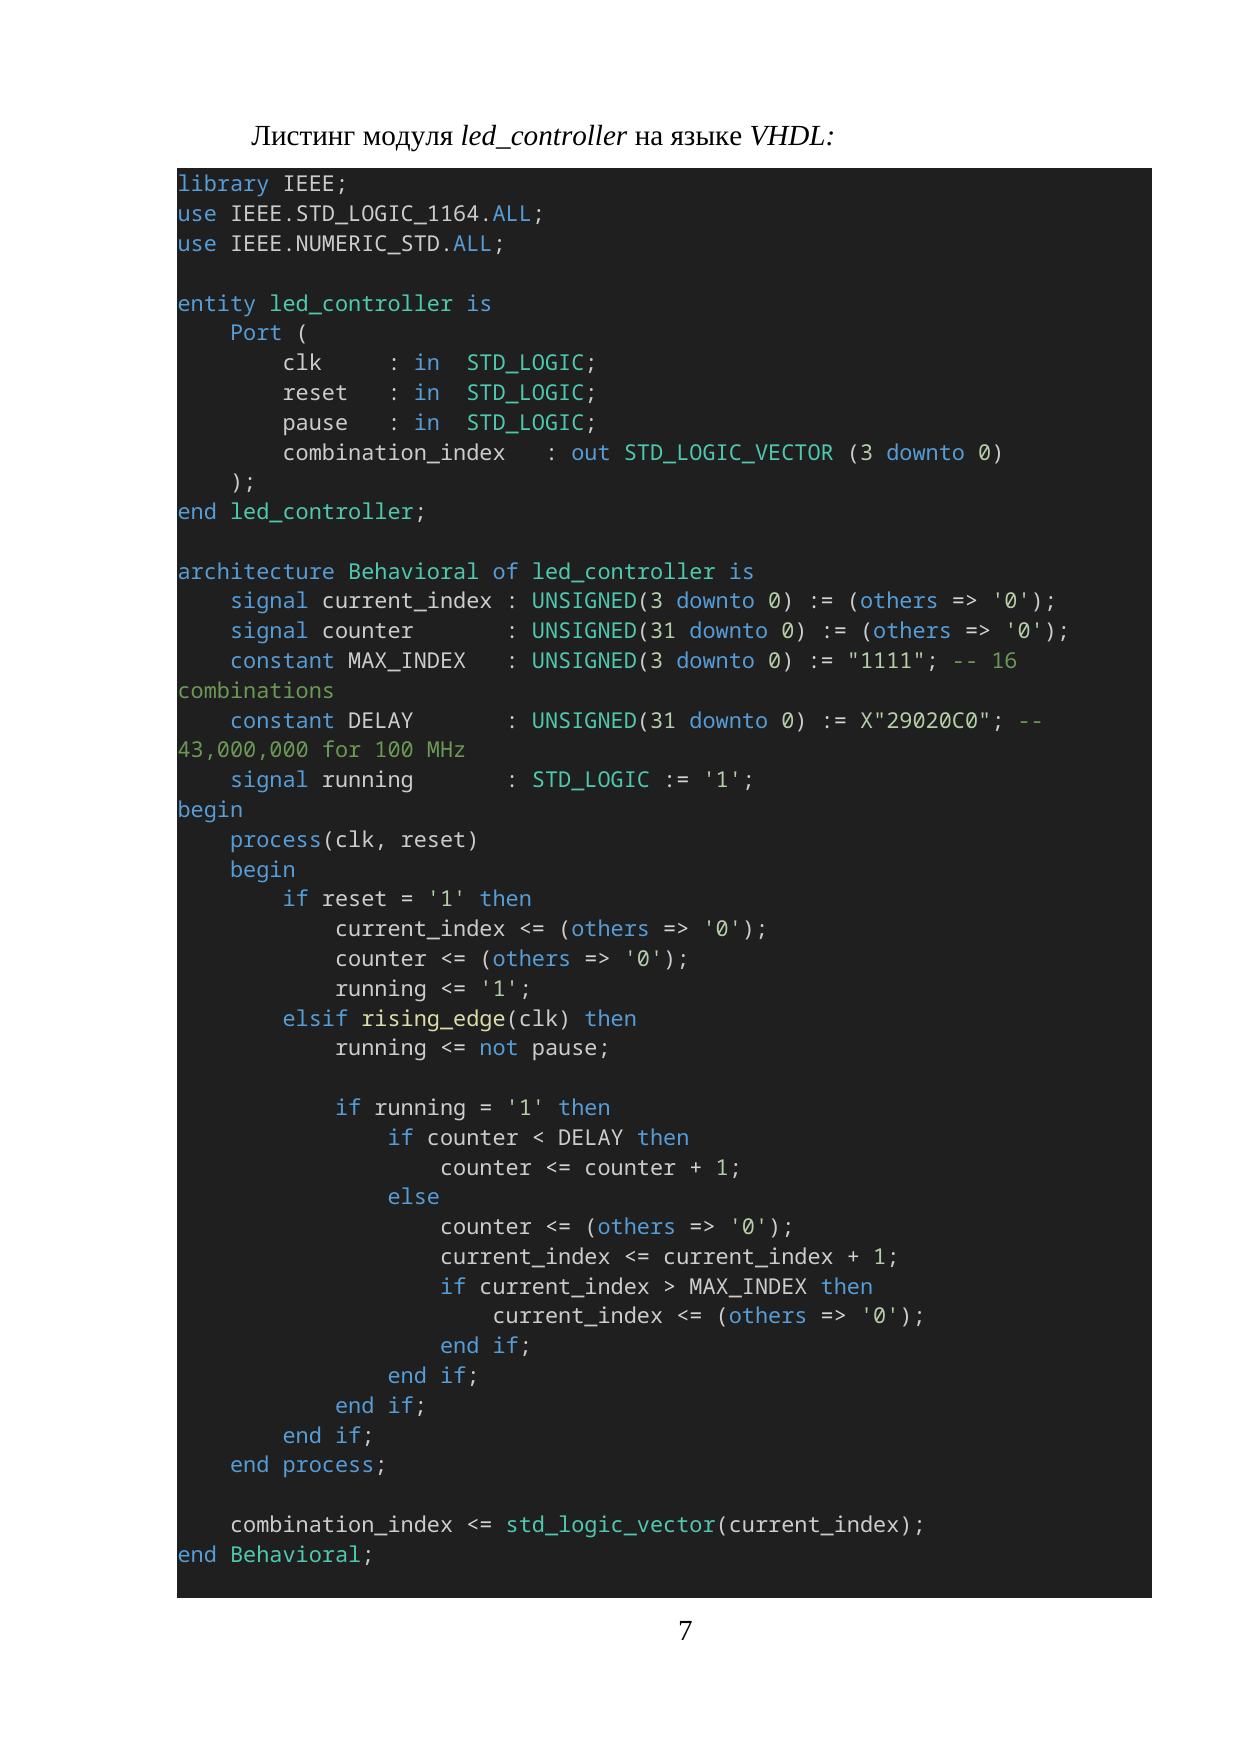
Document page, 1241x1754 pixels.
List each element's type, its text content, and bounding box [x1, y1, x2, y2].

text use IEEE.NUMERIC_STD.ALL; [177, 228, 1152, 258]
text end if; [177, 1420, 1152, 1449]
text if current_index > MAX_INDEX then [177, 1271, 1152, 1301]
text running <= '1'; [177, 973, 1152, 1003]
text signal running : STD_LOGIC := '1'; [177, 764, 1152, 794]
text elsif rising_edge(clk) then [177, 1003, 1152, 1032]
text entity led_controller is [177, 288, 1152, 317]
text counter <= (others => '0'); [177, 943, 1152, 973]
text running <= not pause; [177, 1032, 1152, 1062]
text combination_index <= std_logic_vector(current_index); [177, 1509, 1152, 1539]
text clk : in STD_LOGIC; [177, 347, 1152, 377]
text constant MAX_INDEX : UNSIGNED(3 downto 0) := "1111"; -- 16 combinations [177, 645, 1152, 705]
text begin [177, 854, 1152, 883]
text end Behavioral; [177, 1539, 1152, 1569]
text combination_index : out STD_LOGIC_VECTOR (3 downto 0) [177, 437, 1152, 466]
text architecture Behavioral of led_controller is [177, 556, 1152, 586]
text current_index <= (others => '0'); [177, 913, 1152, 943]
text signal current_index : UNSIGNED(3 downto 0) := (others => '0'); [177, 586, 1152, 615]
text reset : in STD_LOGIC; [177, 377, 1152, 407]
text if running = '1' then [177, 1092, 1152, 1122]
text end if; [177, 1390, 1152, 1420]
text if reset = '1' then [177, 883, 1152, 913]
text begin [177, 794, 1152, 824]
text end if; [177, 1360, 1152, 1390]
text signal counter : UNSIGNED(31 downto 0) := (others => '0'); [177, 615, 1152, 645]
text constant DELAY : UNSIGNED(31 downto 0) := X"29020C0"; -- 43,000,000 for 100 MHz [177, 705, 1152, 764]
text end led_controller; [177, 496, 1152, 526]
text pause : in STD_LOGIC; [177, 407, 1152, 437]
text current_index <= current_index + 1; [177, 1241, 1152, 1271]
text library IEEE; [177, 168, 1152, 198]
text Port ( [177, 317, 1152, 347]
text end if; [177, 1330, 1152, 1360]
text else [177, 1181, 1152, 1211]
text current_index <= (others => '0'); [177, 1301, 1152, 1330]
text ); [177, 466, 1152, 496]
text counter <= counter + 1; [177, 1152, 1152, 1181]
text Листинг модуля led_controller на языке VHDL: [177, 118, 1152, 152]
text process(clk, reset) [177, 824, 1152, 854]
text counter <= (others => '0'); [177, 1211, 1152, 1241]
text use IEEE.STD_LOGIC_1164.ALL; [177, 198, 1152, 228]
text if counter < DELAY then [177, 1122, 1152, 1152]
text end process; [177, 1449, 1152, 1479]
